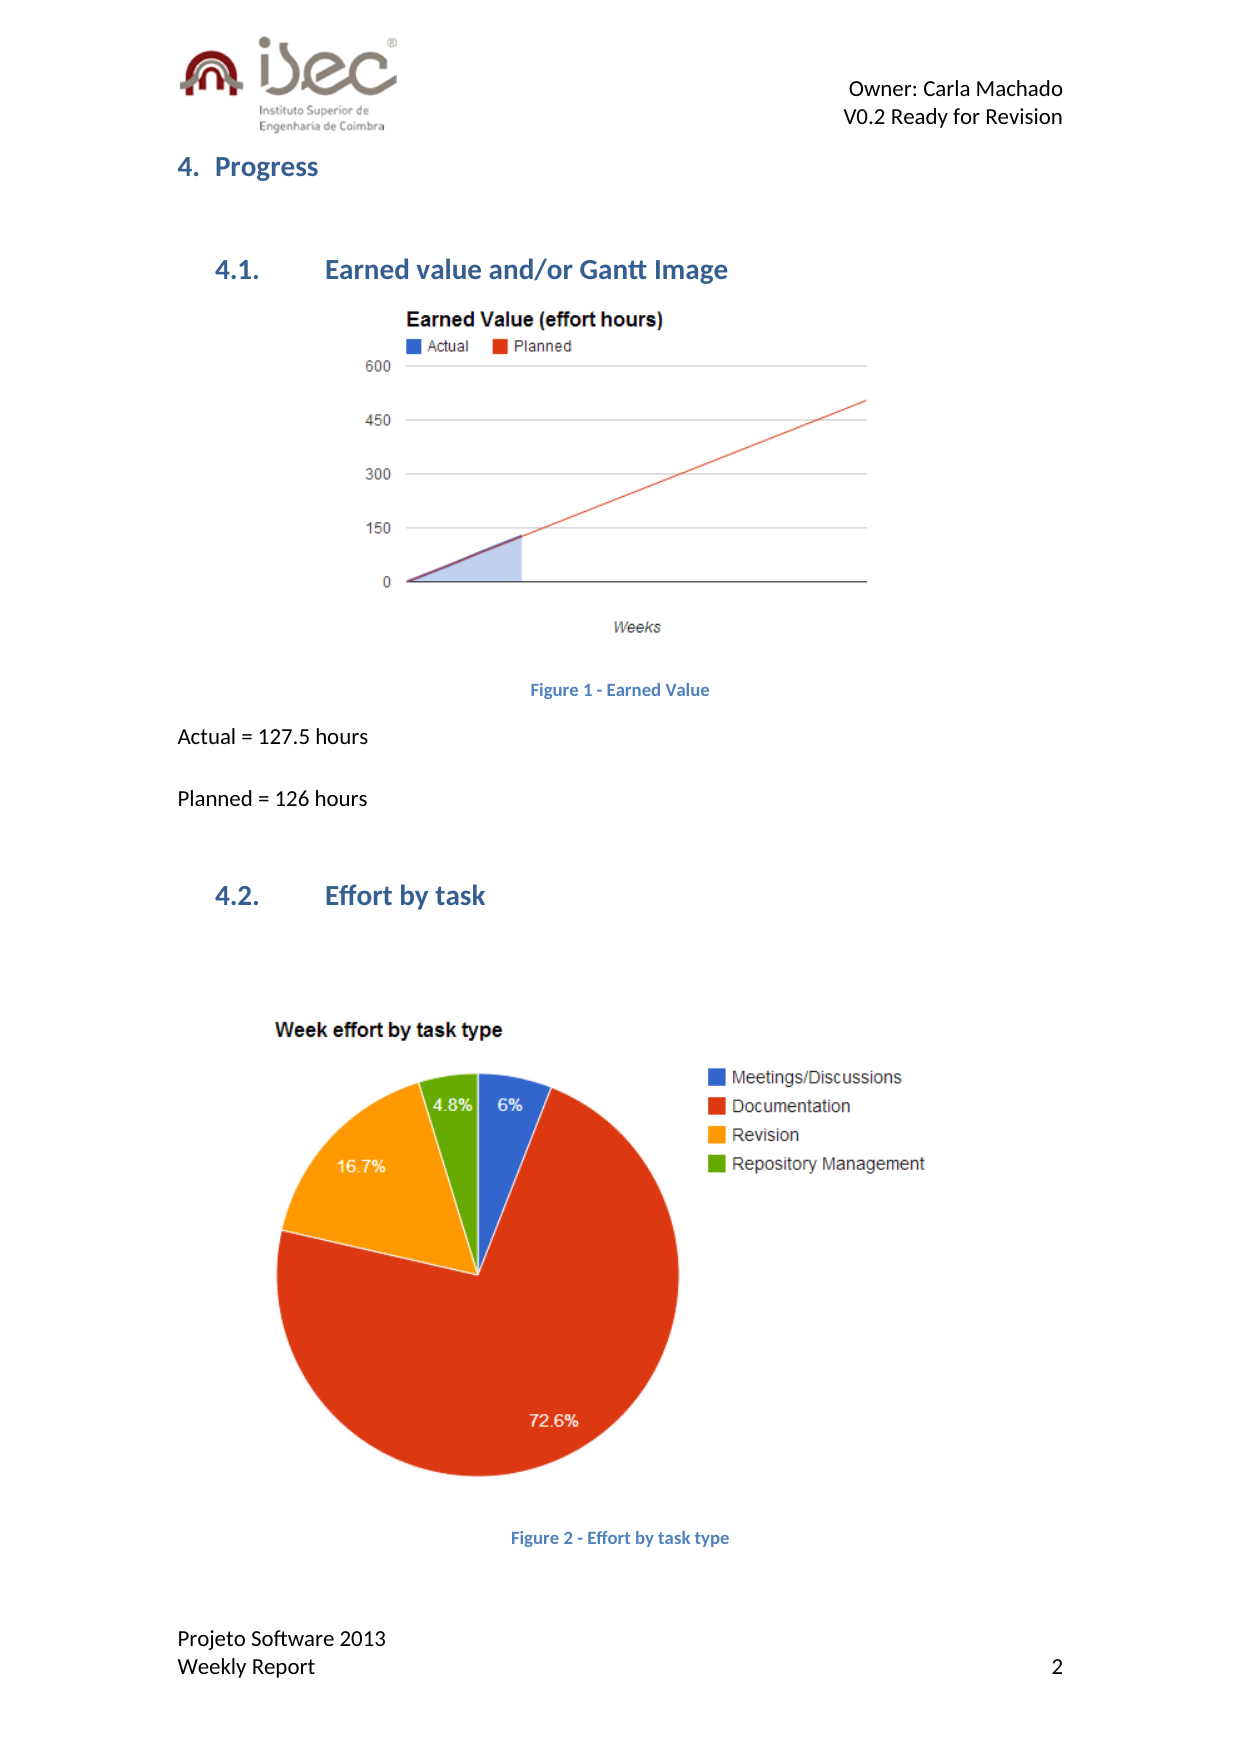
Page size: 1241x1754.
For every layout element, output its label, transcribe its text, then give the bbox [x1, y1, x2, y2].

picture [300, 304, 940, 644]
subtitle Earned value and/or Gantt Image [215, 251, 1063, 287]
text Actual = 127.5 hours [177, 722, 1063, 750]
picture [179, 36, 397, 135]
text Figure 2 - Effort by task type [177, 1526, 1063, 1549]
subtitle Progress [177, 148, 1063, 183]
text Figure 1 - Earned Value [177, 678, 1063, 701]
subtitle Effort by task [215, 877, 1063, 912]
picture [264, 992, 976, 1492]
text Planned = 126 hours [177, 784, 1063, 813]
